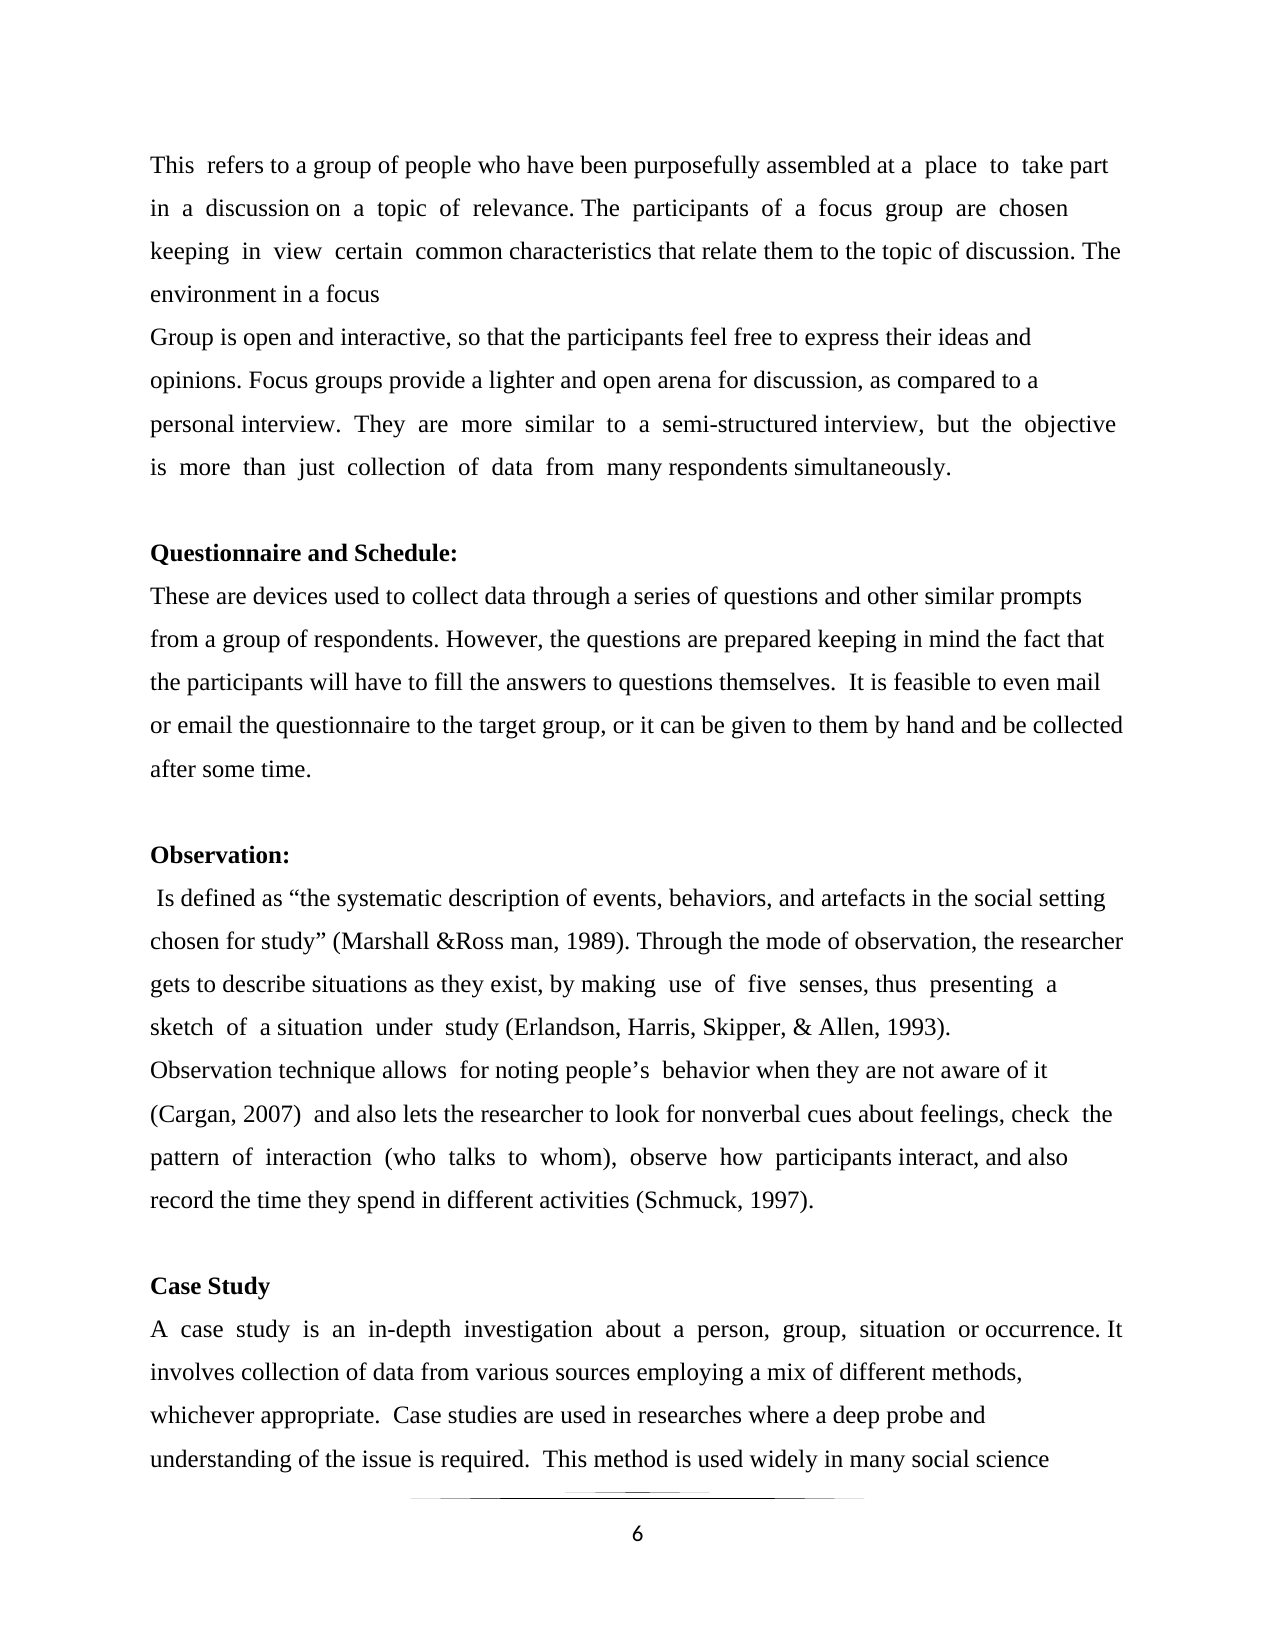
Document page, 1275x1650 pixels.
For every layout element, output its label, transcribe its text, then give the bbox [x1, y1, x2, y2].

text This refers to a group of people who have been purposefully assembled at a place to take part in a discussion on a topic of relevance. The participants of a focus group are chosen keeping in view certain common characteristics that relate them to the topic of discussion. The environment in a focus [150, 150, 1125, 308]
text Case Study [150, 1271, 1125, 1300]
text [150, 1314, 1125, 1472]
text Observation technique allows for noting people’s behavior when they are not aware of it (Cargan, 2007) and also lets the researcher to look for nonverbal cues about feelings, check the pattern of interaction (who talks to whom), observe how participants interact, and also record the time they spend in different activities (Schmuck, 1997). [150, 1056, 1125, 1214]
text Observation: [150, 840, 1125, 869]
text Is defined as “the systematic description of events, behaviors, and artefacts in the social setting chosen for study” (Marshall &Ross man, 1989). Through the mode of observation, the researcher gets to describe situations as they exist, by making use of five senses, thus presenting a sketch of a situation under study (Erlandson, Harris, Skipper, & Allen, 1993). [150, 883, 1125, 1041]
text Group is open and interactive, so that the participants feel free to express their ideas and opinions. Focus groups provide a lighter and open arena for discussion, as compared to a personal interview. They are more similar to a semi-structured interview, but the objective is more than just collection of data from many respondents simultaneously. [150, 322, 1125, 481]
text These are devices used to collect data through a series of questions and other similar prompts from a group of respondents. However, the questions are prepared keeping in mind the fact that the participants will have to fill the answers to questions themselves. It is feasible to even mail or email the questionnaire to the target group, or it can be given to them by hand and be collected after some time. [150, 581, 1125, 782]
text Questionnaire and Schedule: [150, 538, 1125, 567]
